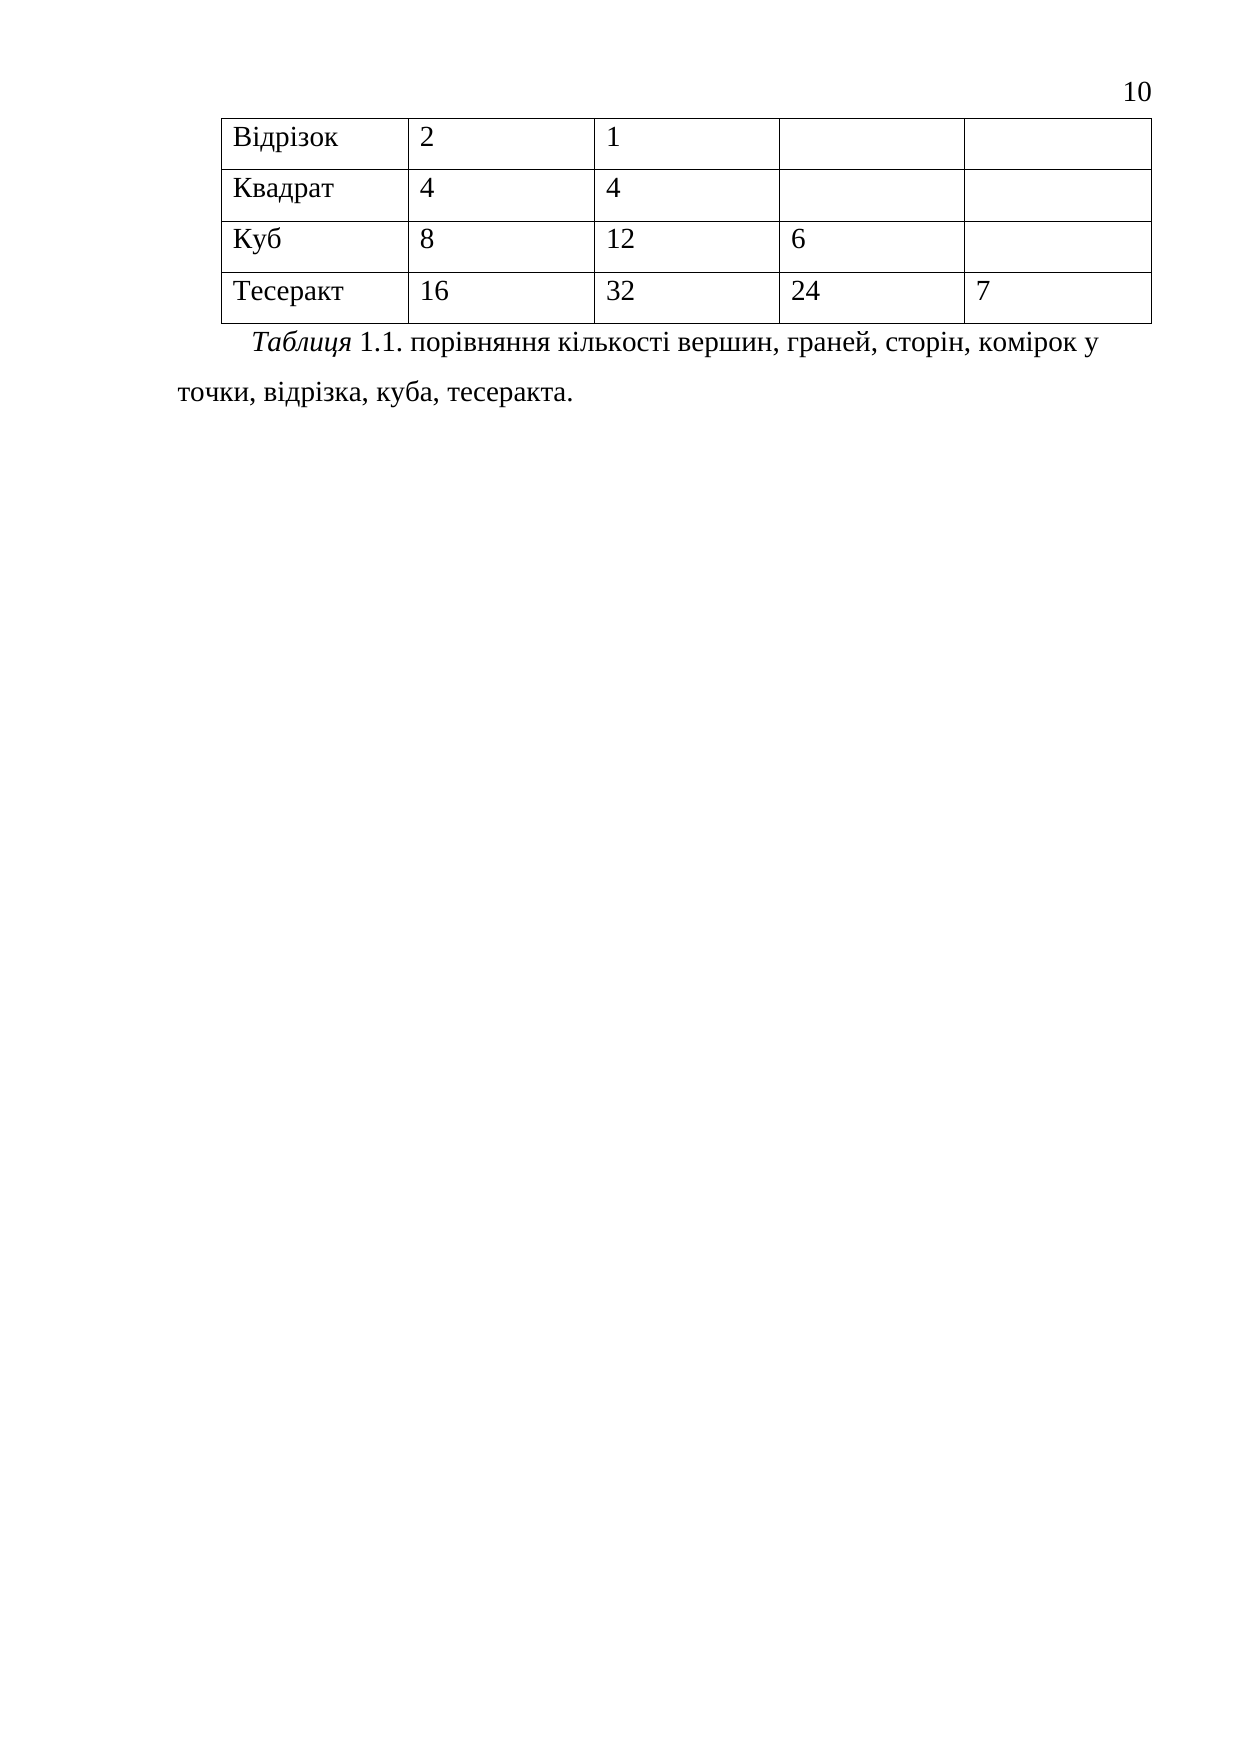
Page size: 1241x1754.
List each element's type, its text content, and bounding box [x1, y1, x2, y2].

table_cell 1 [595, 119, 779, 169]
table_cell 8 [409, 222, 594, 272]
table_cell [780, 170, 964, 221]
table_cell 32 [595, 273, 779, 323]
table_cell 2 [409, 119, 594, 169]
table_cell [780, 119, 964, 169]
table_cell Тесеракт [222, 273, 408, 323]
table_cell 6 [780, 222, 964, 272]
table_cell Куб [222, 222, 408, 272]
table_cell Квадрат [222, 170, 408, 221]
table_cell [965, 119, 1151, 169]
table_cell 7 [965, 273, 1151, 323]
table_cell 4 [595, 170, 779, 221]
table_cell 24 [780, 273, 964, 323]
table_cell [965, 222, 1151, 272]
table_cell Відрізок [222, 119, 408, 169]
text Таблиця 1.1. порівняння кількості вершин, граней, сторін, комірок у точки, відрізка, куба, тесеракта. [177, 324, 1152, 408]
table_cell 16 [409, 273, 594, 323]
table_cell 12 [595, 222, 779, 272]
table_cell [965, 170, 1151, 221]
table_cell 4 [409, 170, 594, 221]
